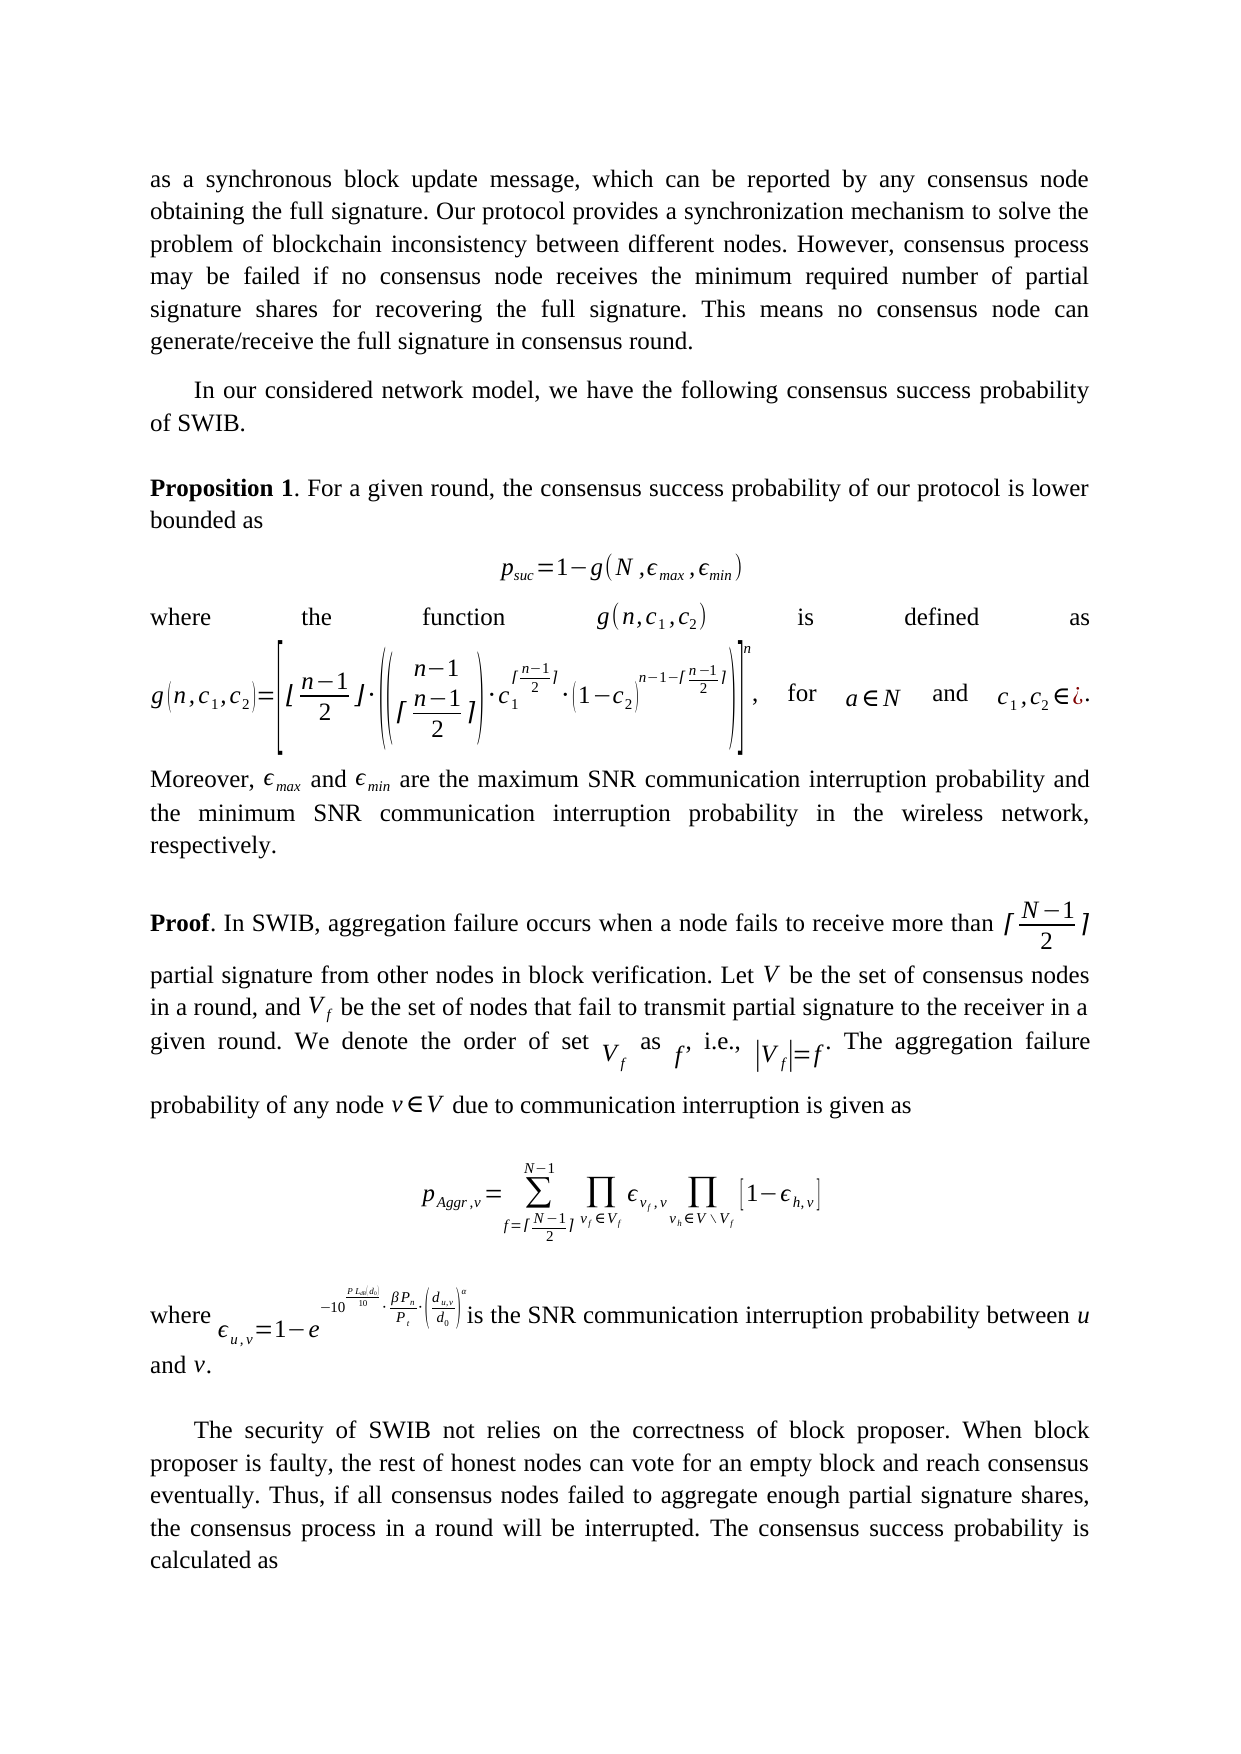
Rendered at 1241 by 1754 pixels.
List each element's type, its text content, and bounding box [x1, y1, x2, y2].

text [150, 162, 1090, 357]
text Proof. In SWIB, aggregation failure occurs when a node fails to receive more than partial signature from other nodes in block verification. Let be the set of consensus nodes in a round, and be the set of nodes that fail to transmit partial signature to the receiver in a given round. We denote the order of set as , i.e., . The aggregation failure probability of any node due to communication interruption is given as [150, 893, 1090, 1121]
text In our considered network model, we have the following consensus success probability of SWIB. [150, 373, 1090, 438]
text where the function is defined as, for and . Moreover, and are the maximum SNR communication interruption probability and the minimum SNR communication interruption probability in the wireless network, respectively. [150, 601, 1090, 861]
text Proposition 1. For a given round, the consensus success probability of our protocol is lower bounded as [150, 471, 1090, 536]
text The security of SWIB not relies on the correctness of block proposer. When block proposer is faulty, the rest of honest nodes can vote for an empty block and reach consensus eventually. Thus, if all consensus nodes failed to aggregate enough partial signature shares, the consensus process in a round will be interrupted. The consensus success probability is calculated as [150, 1413, 1090, 1576]
text where is the SNR communication interruption probability between and . [150, 1283, 1090, 1381]
